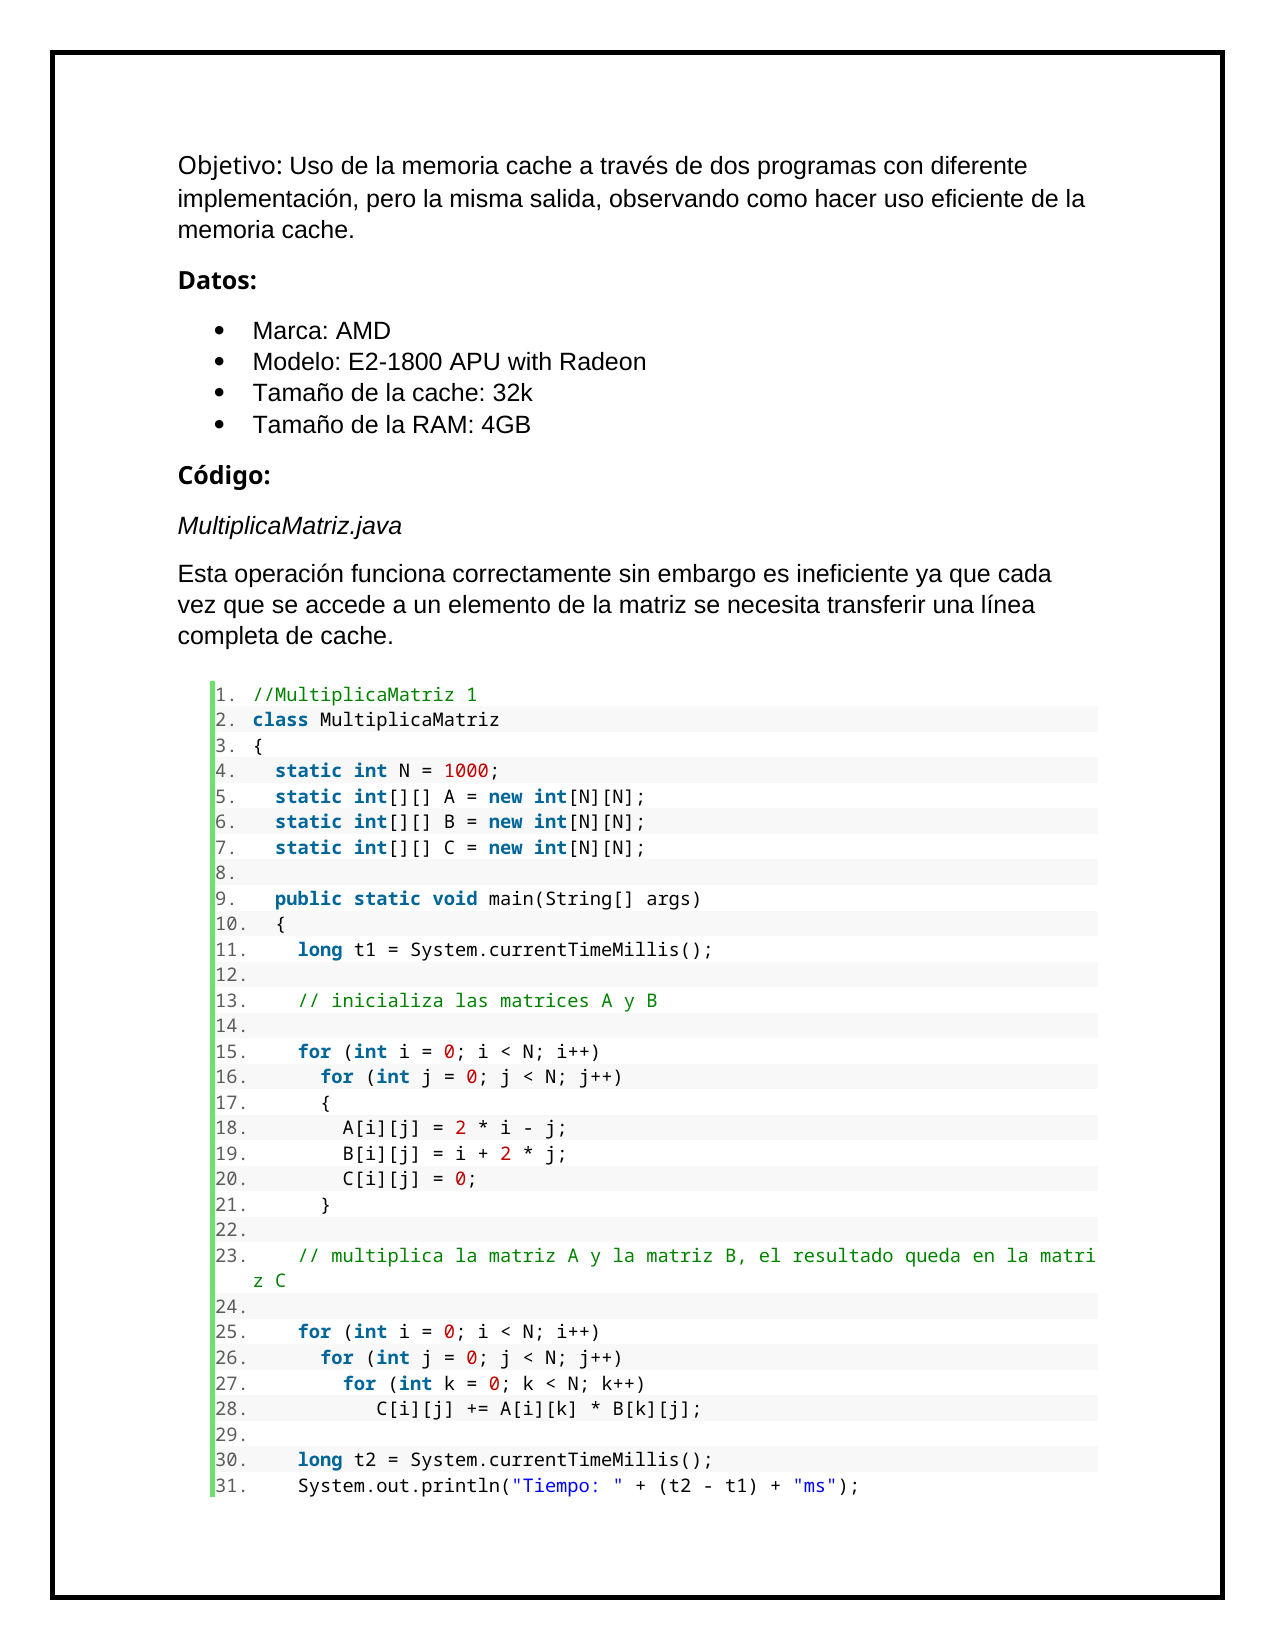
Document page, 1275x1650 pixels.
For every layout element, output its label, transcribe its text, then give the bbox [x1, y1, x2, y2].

list B[i][j] = i + 2 * j; [215, 1140, 1098, 1166]
list static int[][] A = new int[N][N]; [215, 783, 1098, 808]
text Objetivo: Uso de la memoria cache a través de dos programas con diferente implementación, pero la misma salida, observando como hacer uso eficiente de la memoria cache. [177, 148, 1098, 244]
list for (int i = 0; i < N; i++) [215, 1319, 1098, 1344]
list //MultiplicaMatriz 1 [215, 681, 1098, 706]
list } [215, 1191, 1098, 1217]
list for (int j = 0; j < N; j++) [215, 1344, 1098, 1370]
list A[i][j] = 2 * i - j; [215, 1115, 1098, 1140]
list C[i][j] += A[i][k] * B[k][j]; [215, 1395, 1098, 1421]
list static int[][] B = new int[N][N]; [215, 808, 1098, 834]
text Código: [177, 457, 1098, 491]
list Tamaño de la RAM: 4GB [215, 409, 1098, 438]
list { [215, 732, 1098, 757]
list long t2 = System.currentTimeMillis(); [215, 1446, 1098, 1472]
list Tamaño de la cache: 32k [215, 378, 1098, 407]
text Datos: [177, 263, 1098, 297]
list Modelo: E2-1800 APU with Radeon [215, 347, 1098, 376]
list for (int i = 0; i < N; i++) [215, 1038, 1098, 1064]
list long t1 = System.currentTimeMillis(); [215, 936, 1098, 962]
list for (int j = 0; j < N; j++) [215, 1064, 1098, 1089]
list static int N = 1000; [215, 757, 1098, 783]
list // inicializa las matrices A y B [215, 987, 1098, 1013]
list static int[][] C = new int[N][N]; [215, 834, 1098, 859]
list System.out.println("Tiempo: " + (t2 - t1) + "ms"); [215, 1472, 1098, 1497]
list { [215, 911, 1098, 936]
list Marca: AMD [215, 316, 1098, 345]
list for (int k = 0; k < N; k++) [215, 1370, 1098, 1395]
list // multiplica la matriz A y la matriz B, el resultado queda en la matriz C [215, 1242, 1098, 1293]
list { [215, 1089, 1098, 1115]
list C[i][j] = 0; [215, 1166, 1098, 1191]
list class MultiplicaMatriz [215, 706, 1098, 732]
text Esta operación funciona correctamente sin embargo es ineficiente ya que cada vez que se accede a un elemento de la matriz se necesita transferir una línea completa de cache. [177, 558, 1098, 649]
text MultiplicaMatriz.java [177, 511, 1098, 539]
list public static void main(String[] args) [215, 885, 1098, 911]
